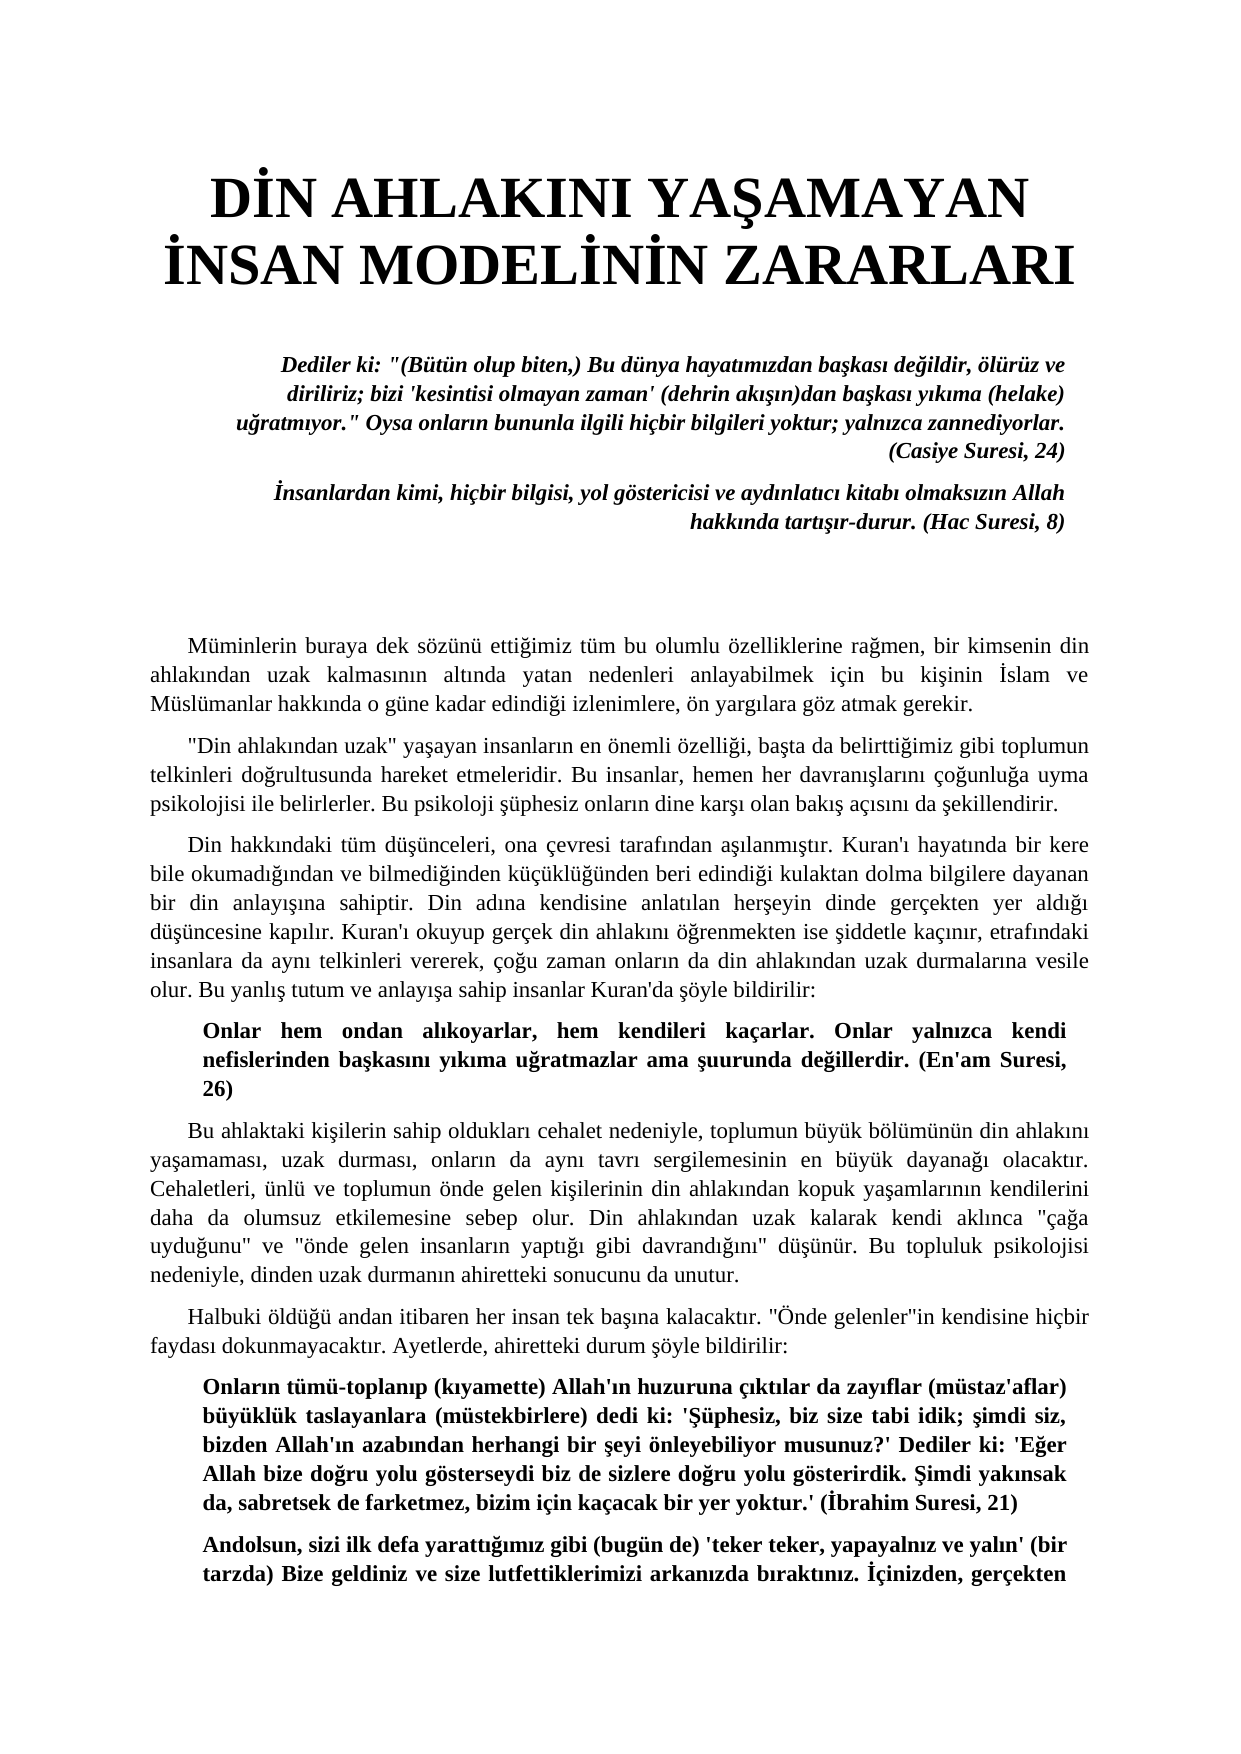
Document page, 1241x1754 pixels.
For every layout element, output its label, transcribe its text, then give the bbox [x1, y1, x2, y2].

text Müminlerin buraya dek sözünü ettiğimiz tüm bu olumlu özelliklerine rağmen, bir kimsenin din ahlakından uzak kalmasının altında yatan nedenleri anlayabilmek için bu kişinin İslam ve Müslümanlar hakkında o güne kadar edindiği izlenimlere, ön yargılara göz atmak gerekir. [150, 632, 1090, 717]
text Halbuki öldüğü andan itibaren her insan tek başına kalacaktır. "Önde gelenler"in kendisine hiçbir faydası dokunmayacaktır. Ayetlerde, ahiretteki durum şöyle bildirilir: [150, 1303, 1090, 1358]
text Dediler ki: "(Bütün olup biten,) Bu dünya hayatımızdan başkası değildir, ölürüz ve diriliriz; bizi 'kesintisi olmayan zaman' (dehrin akışın)dan başkası yıkıma (helake) uğratmıyor." Oysa onların bununla ilgili hiçbir bilgileri yoktur; yalnızca zannediyorlar. (Casiye Suresi, 24) [202, 351, 1068, 464]
text Bu ahlaktaki kişilerin sahip oldukları cehalet nedeniyle, toplumun büyük bölümünün din ahlakını yaşamaması, uzak durması, onların da aynı tavrı sergilemesinin en büyük dayanağı olacaktır. Cehaletleri, ünlü ve toplumun önde gelen kişilerinin din ahlakından kopuk yaşamlarının kendilerini daha da olumsuz etkilemesine sebep olur. Din ahlakından uzak kalarak kendi aklınca "çağa uyduğunu" ve "önde gelen insanların yaptığı gibi davrandığını" düşünür. Bu topluluk psikolojisi nedeniyle, dinden uzak durmanın ahiretteki sonucunu da unutur. [150, 1117, 1090, 1288]
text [202, 1531, 1068, 1586]
text İnsanlardan kimi, hiçbir bilgisi, yol göstericisi ve aydınlatıcı kitabı olmaksızın Allah hakkında tartışır-durur. (Hac Suresi, 8) [202, 479, 1068, 534]
text Din hakkındaki tüm düşünceleri, ona çevresi tarafından aşılanmıştır. Kuran'ı hayatında bir kere bile okumadığından ve bilmediğinden küçüklüğünden beri edindiği kulaktan dolma bilgilere dayanan bir din anlayışına sahiptir. Din adına kendisine anlatılan herşeyin dinde gerçekten yer aldığı düşüncesine kapılır. Kuran'ı okuyup gerçek din ahlakını öğrenmekten ise şiddetle kaçınır, etrafındaki insanlara da aynı telkinleri vererek, çoğu zaman onların da din ahlakından uzak durmalarına vesile olur. Bu yanlış tutum ve anlayışa sahip insanlar Kuran'da şöyle bildirilir: [150, 831, 1090, 1002]
text DİN AHLAKINI YAŞAMAYAN İNSAN MODELİNİN ZARARLARI [150, 162, 1090, 297]
text Onların tümü-toplanıp (kıyamette) Allah'ın huzuruna çıktılar da zayıflar (müstaz'aflar) büyüklük taslayanlara (müstekbirlere) dedi ki: 'Şüphesiz, biz size tabi idik; şimdi siz, bizden Allah'ın azabından herhangi bir şeyi önleyebiliyor musunuz?' Dediler ki: 'Eğer Allah bize doğru yolu gösterseydi biz de sizlere doğru yolu gösterirdik. Şimdi yakınsak da, sabretsek de farketmez, bizim için kaçacak bir yer yoktur.' (İbrahim Suresi, 21) [202, 1373, 1068, 1516]
text "Din ahlakından uzak" yaşayan insanların en önemli özelliği, başta da belirttiğimiz gibi toplumun telkinleri doğrultusunda hareket etmeleridir. Bu insanlar, hemen her davranışlarını çoğunluğa uyma psikolojisi ile belirlerler. Bu psikoloji şüphesiz onların dine karşı olan bakış açısını da şekillendirir. [150, 732, 1090, 816]
text Onlar hem ondan alıkoyarlar, hem kendileri kaçarlar. Onlar yalnızca kendi nefislerinden başkasını yıkıma uğratmazlar ama şuurunda değillerdir. (En'am Suresi, 26) [202, 1017, 1068, 1102]
